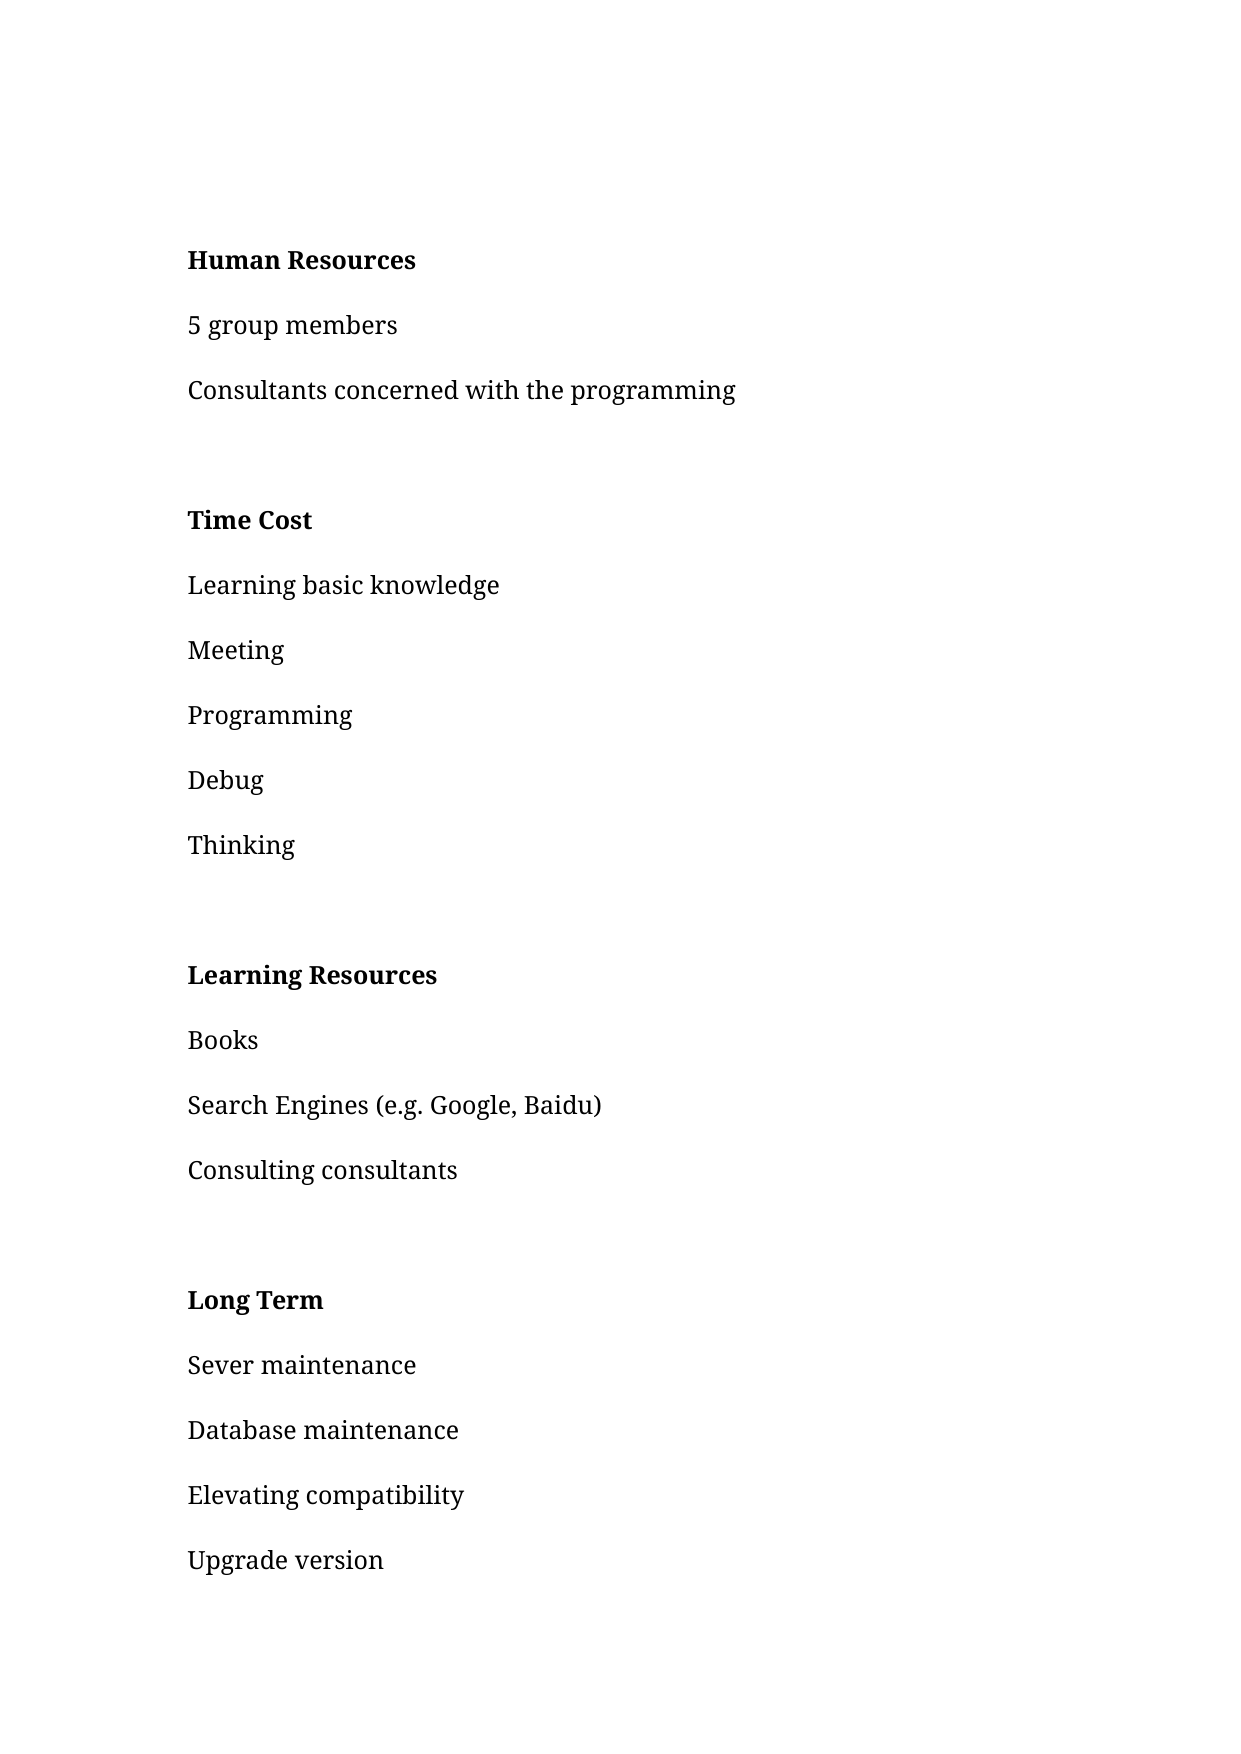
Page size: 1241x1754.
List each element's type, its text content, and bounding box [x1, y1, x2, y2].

text Learning basic knowledge [187, 552, 1053, 617]
text Learning Resources [187, 942, 1053, 1007]
text Human Resources [187, 227, 1053, 292]
text Thinking [187, 812, 1053, 877]
text Programming [187, 682, 1053, 747]
text Sever maintenance [187, 1332, 1053, 1397]
text Debug [187, 747, 1053, 812]
text 5 group members [187, 292, 1053, 357]
text Consultants concerned with the programming [187, 357, 1053, 422]
text Elevating compatibility [187, 1462, 1053, 1527]
text Consulting consultants [187, 1137, 1053, 1202]
text Books [187, 1007, 1053, 1072]
text Meeting [187, 617, 1053, 682]
text Search Engines (e.g. Google, Baidu) [187, 1072, 1053, 1137]
text Time Cost [187, 487, 1053, 552]
text Upgrade version [187, 1527, 1053, 1592]
text Long Term [187, 1267, 1053, 1332]
text Database maintenance [187, 1397, 1053, 1462]
